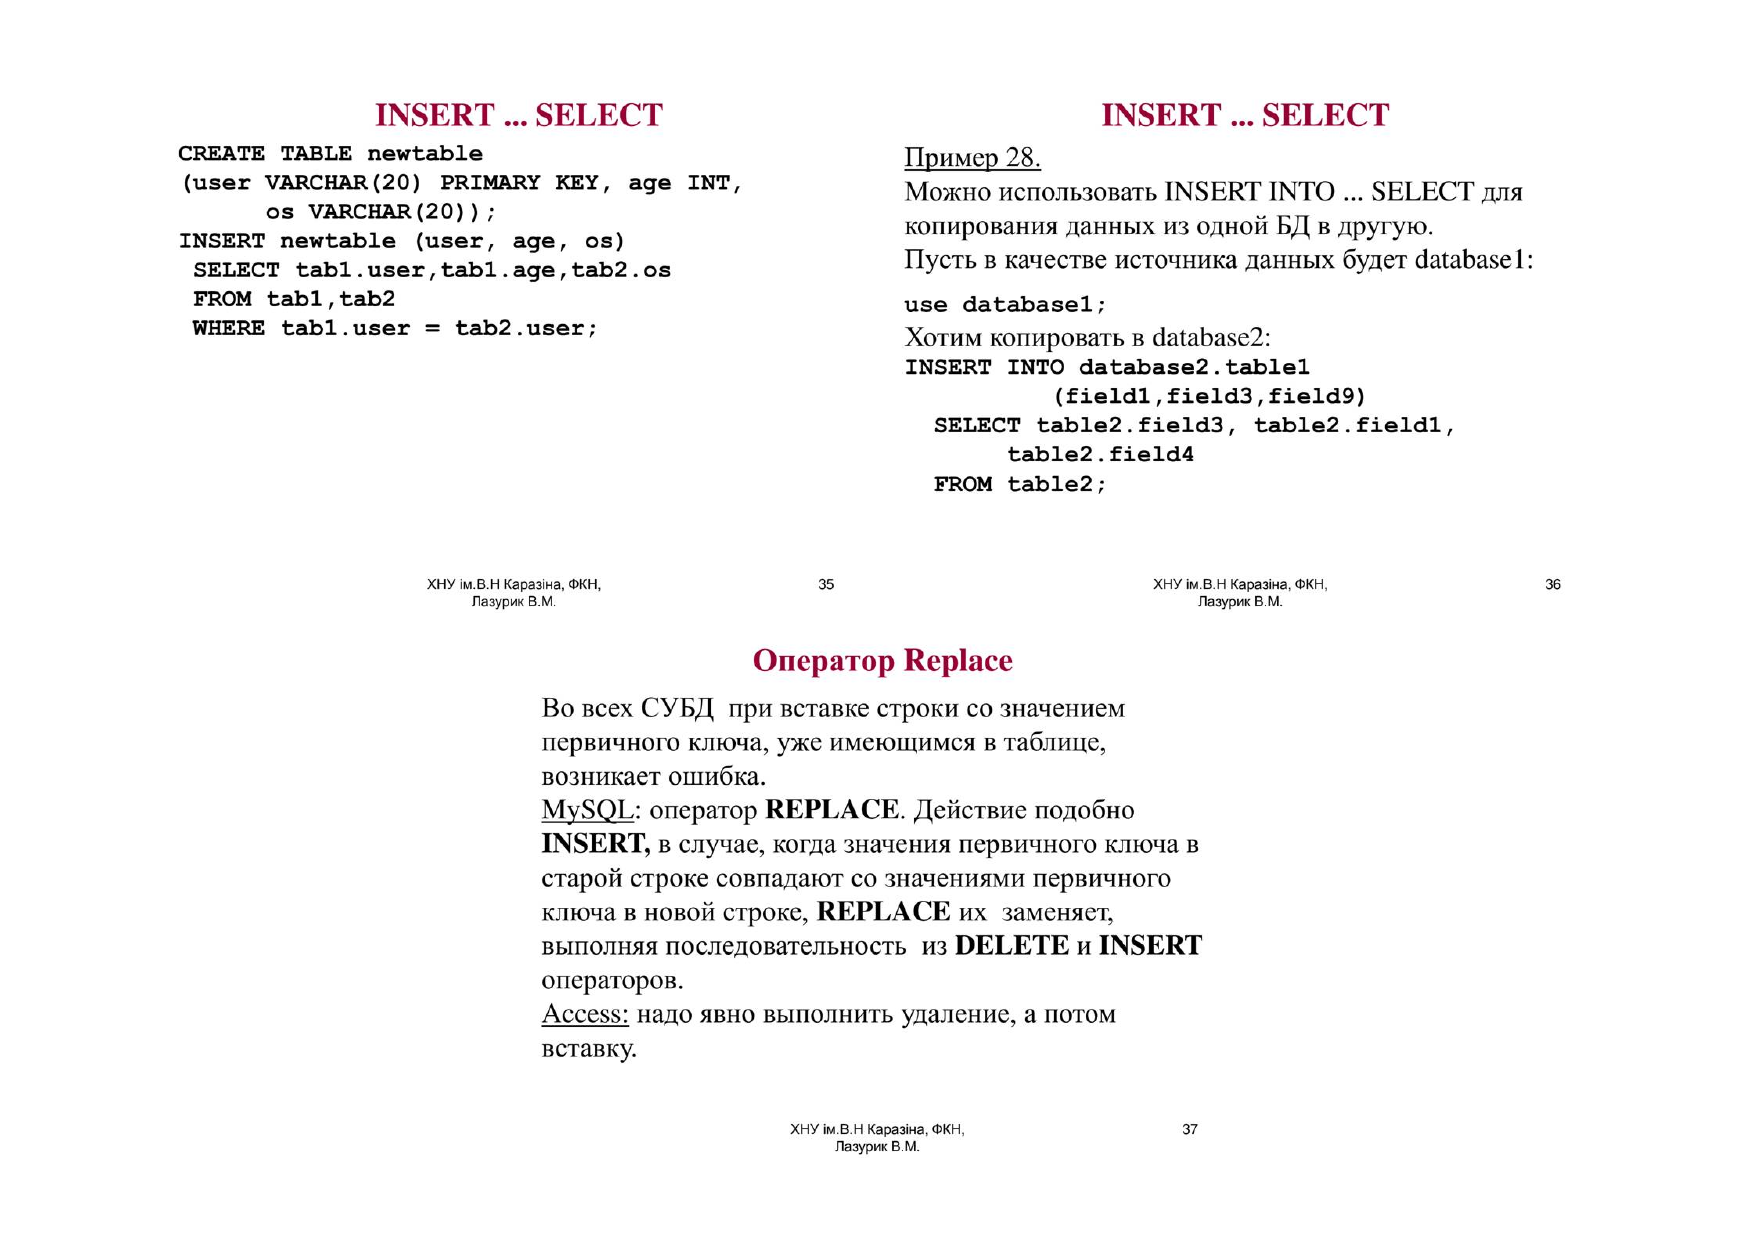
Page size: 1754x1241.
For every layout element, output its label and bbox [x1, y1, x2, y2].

picture [150, 75, 1604, 1165]
